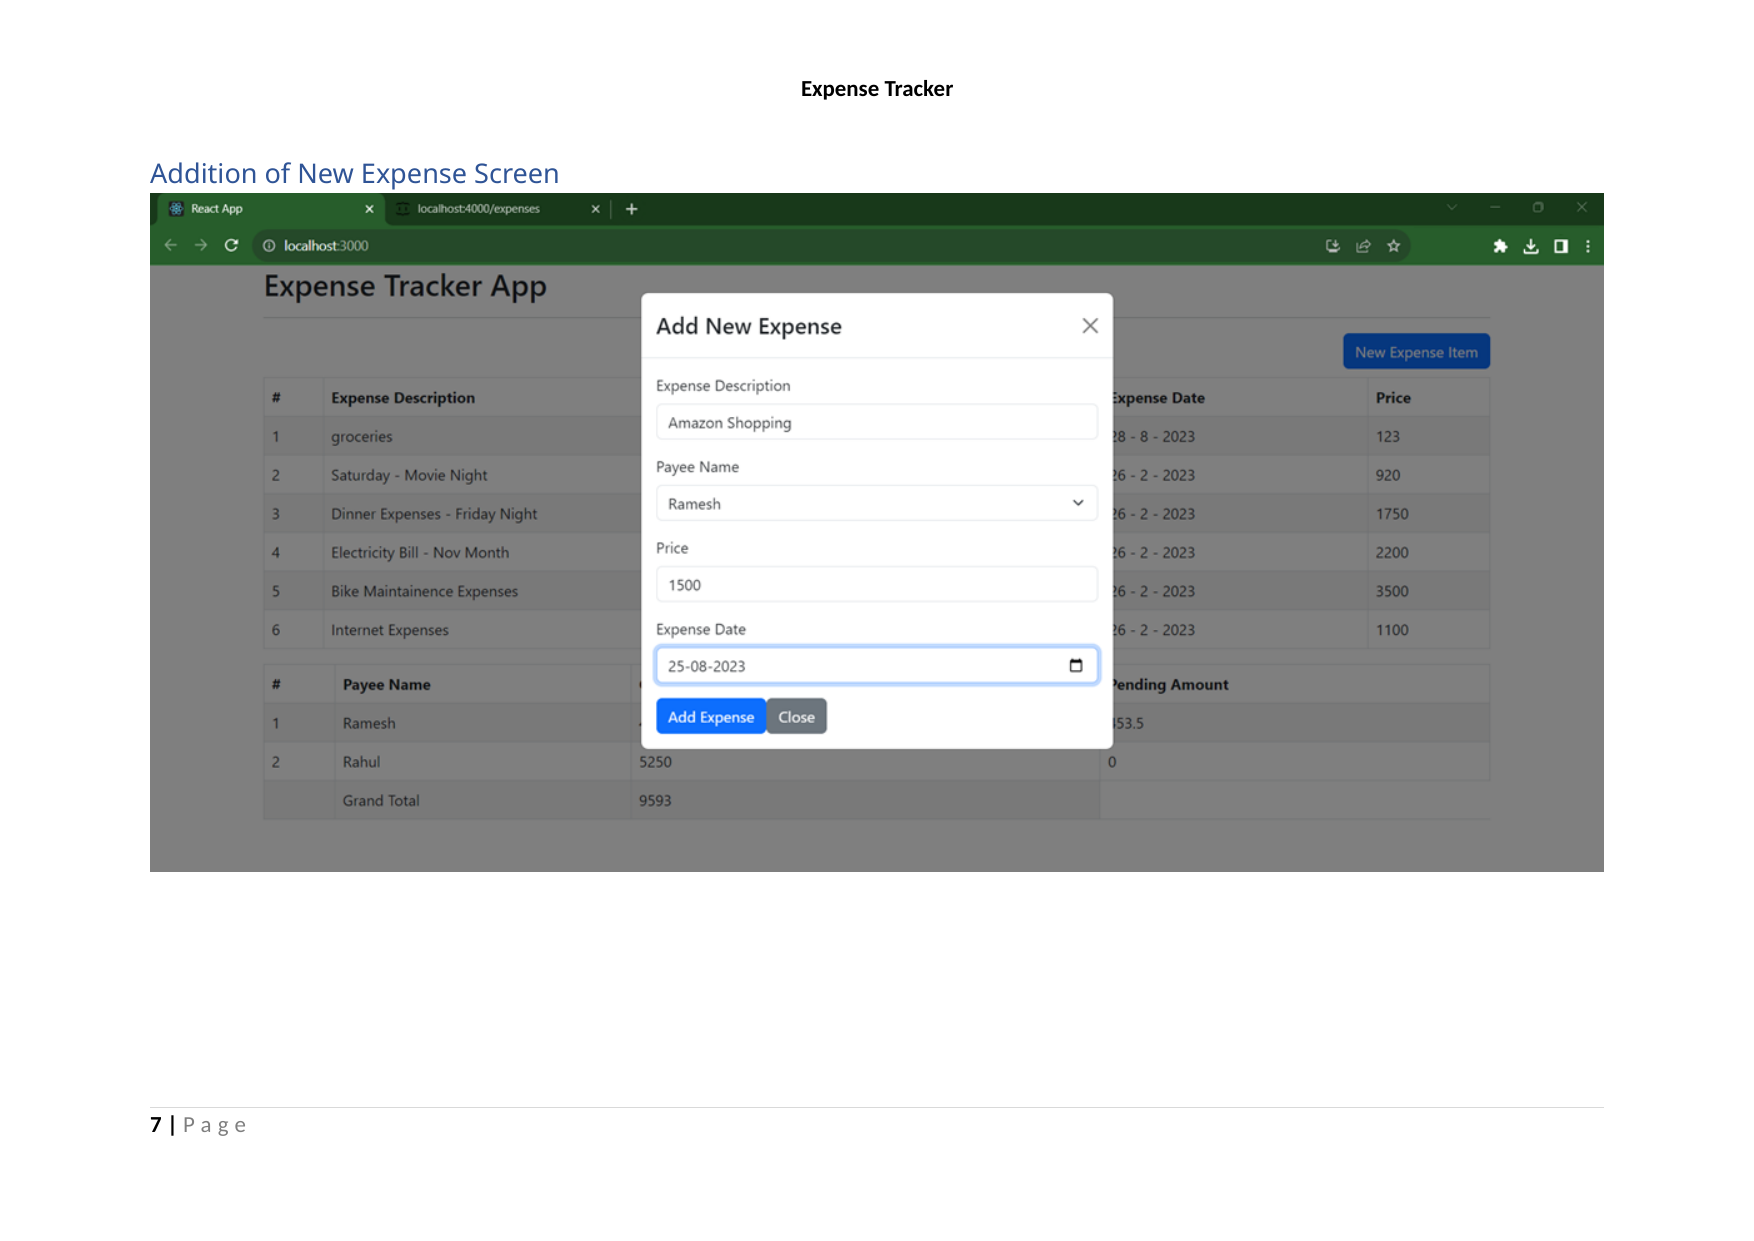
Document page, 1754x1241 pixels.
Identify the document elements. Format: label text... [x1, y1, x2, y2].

subtitle Addition of New Expense Screen [150, 154, 1604, 191]
picture [150, 193, 1604, 872]
